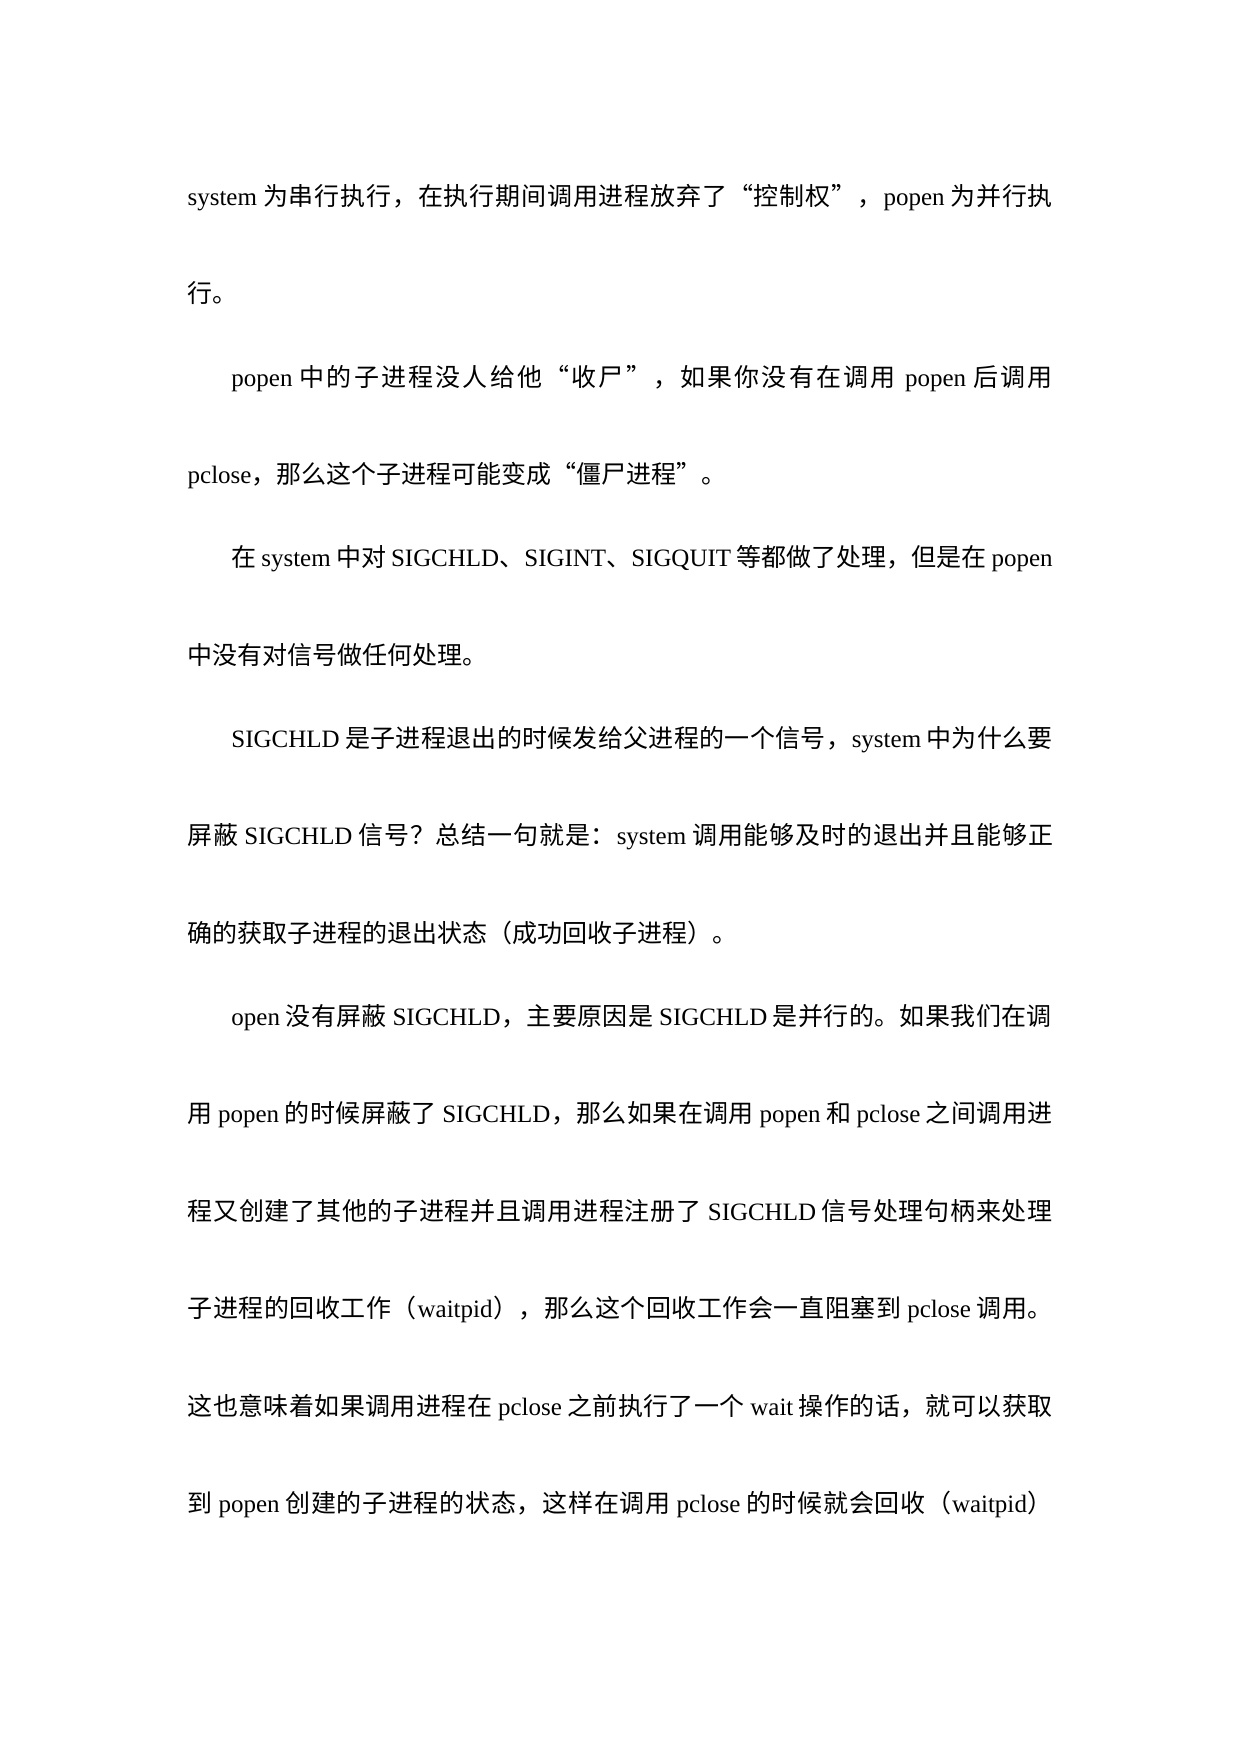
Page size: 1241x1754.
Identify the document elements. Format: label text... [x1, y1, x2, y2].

text SIGCHLD是子进程退出的时候发给父进程的一个信号，system中为什么要屏蔽SIGCHLD信号？总结一句就是：system调用能够及时的退出并且能够正确的获取子进程的退出状态（成功回收子进程）。 [187, 704, 1053, 964]
text 在system中对SIGCHLD、SIGINT、SIGQUIT等都做了处理，但是在popen中没有对信号做任何处理。 [187, 523, 1053, 686]
text popen中的子进程没人给他“收尸”，如果你没有在调用popen后调用pclose，那么这个子进程可能变成“僵尸进程”。 [187, 343, 1053, 505]
